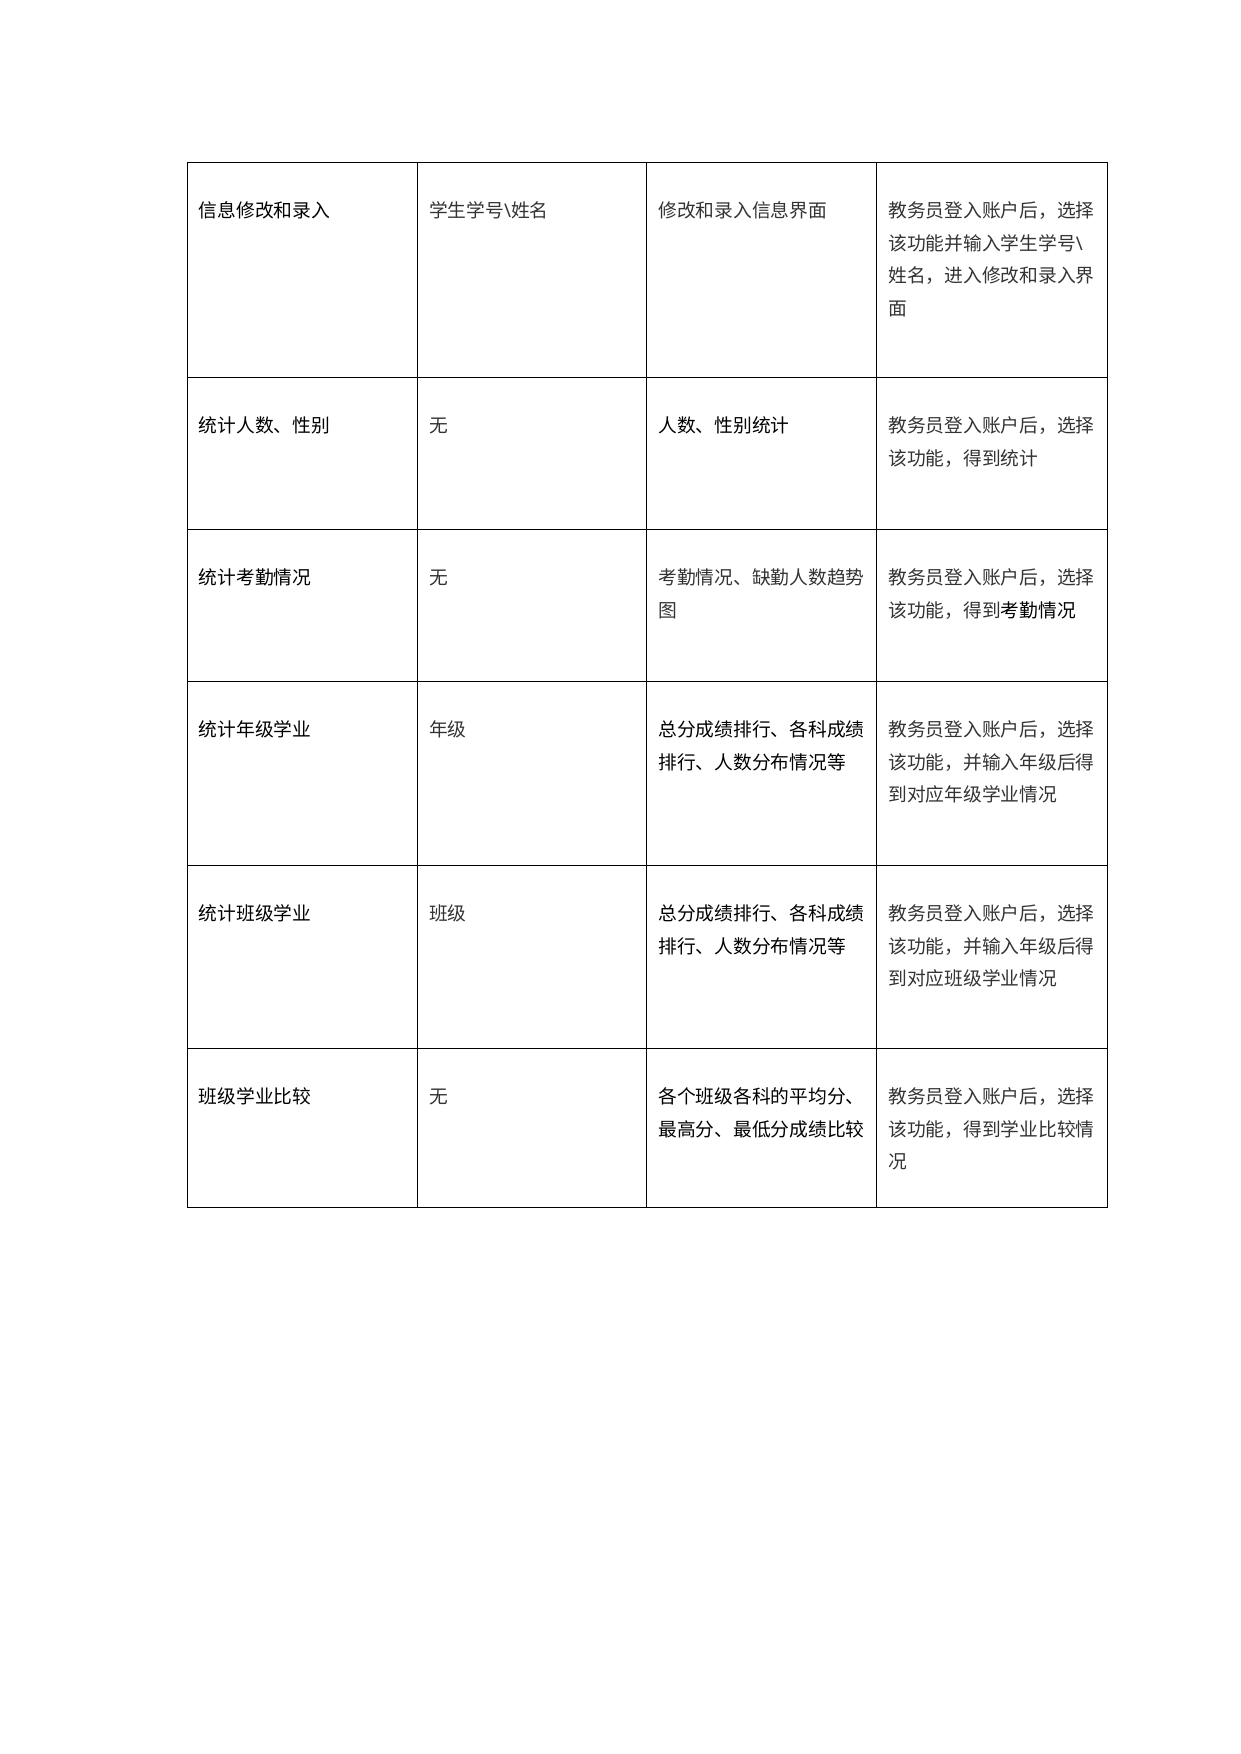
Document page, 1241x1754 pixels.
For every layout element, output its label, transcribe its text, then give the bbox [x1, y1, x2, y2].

table_cell 教务员登入账户后，选择该功能，得到学业比较情况 [877, 1049, 1107, 1207]
table_cell 教务员登入账户后，选择该功能并输入学生学号\姓名，进入修改和录入界面 [877, 163, 1107, 377]
table_cell 统计考勤情况 [188, 530, 417, 681]
table_cell 统计班级学业 [188, 866, 417, 1048]
table_cell 教务员登入账户后，选择该功能，得到考勤情况 [877, 530, 1107, 681]
table_cell 总分成绩排行、各科成绩排行、人数分布情况等 [647, 682, 876, 865]
table_cell 班级 [418, 866, 646, 1048]
table_cell 无 [418, 530, 646, 681]
table_cell 信息修改和录入 [188, 163, 417, 377]
table_cell 各个班级各科的平均分、最高分、最低分成绩比较 [647, 1049, 876, 1207]
table_cell 统计年级学业 [188, 682, 417, 865]
table_cell 修改和录入信息界面 [647, 163, 876, 377]
table_cell 班级学业比较 [188, 1049, 417, 1207]
table_cell 学生学号\姓名 [418, 163, 646, 377]
table_cell 教务员登入账户后，选择该功能，并输入年级后得到对应班级学业情况 [877, 866, 1107, 1048]
table_cell 考勤情况、缺勤人数趋势图 [647, 530, 876, 681]
table_cell 教务员登入账户后，选择该功能，并输入年级后得到对应年级学业情况 [877, 682, 1107, 865]
table_cell 无 [418, 1049, 646, 1207]
table_cell 年级 [418, 682, 646, 865]
table_cell 总分成绩排行、各科成绩排行、人数分布情况等 [647, 866, 876, 1048]
table_cell 无 [418, 378, 646, 529]
table_cell 统计人数、性别 [188, 378, 417, 529]
table_cell 人数、性别统计 [647, 378, 876, 529]
table_cell 教务员登入账户后，选择该功能，得到统计 [877, 378, 1107, 529]
